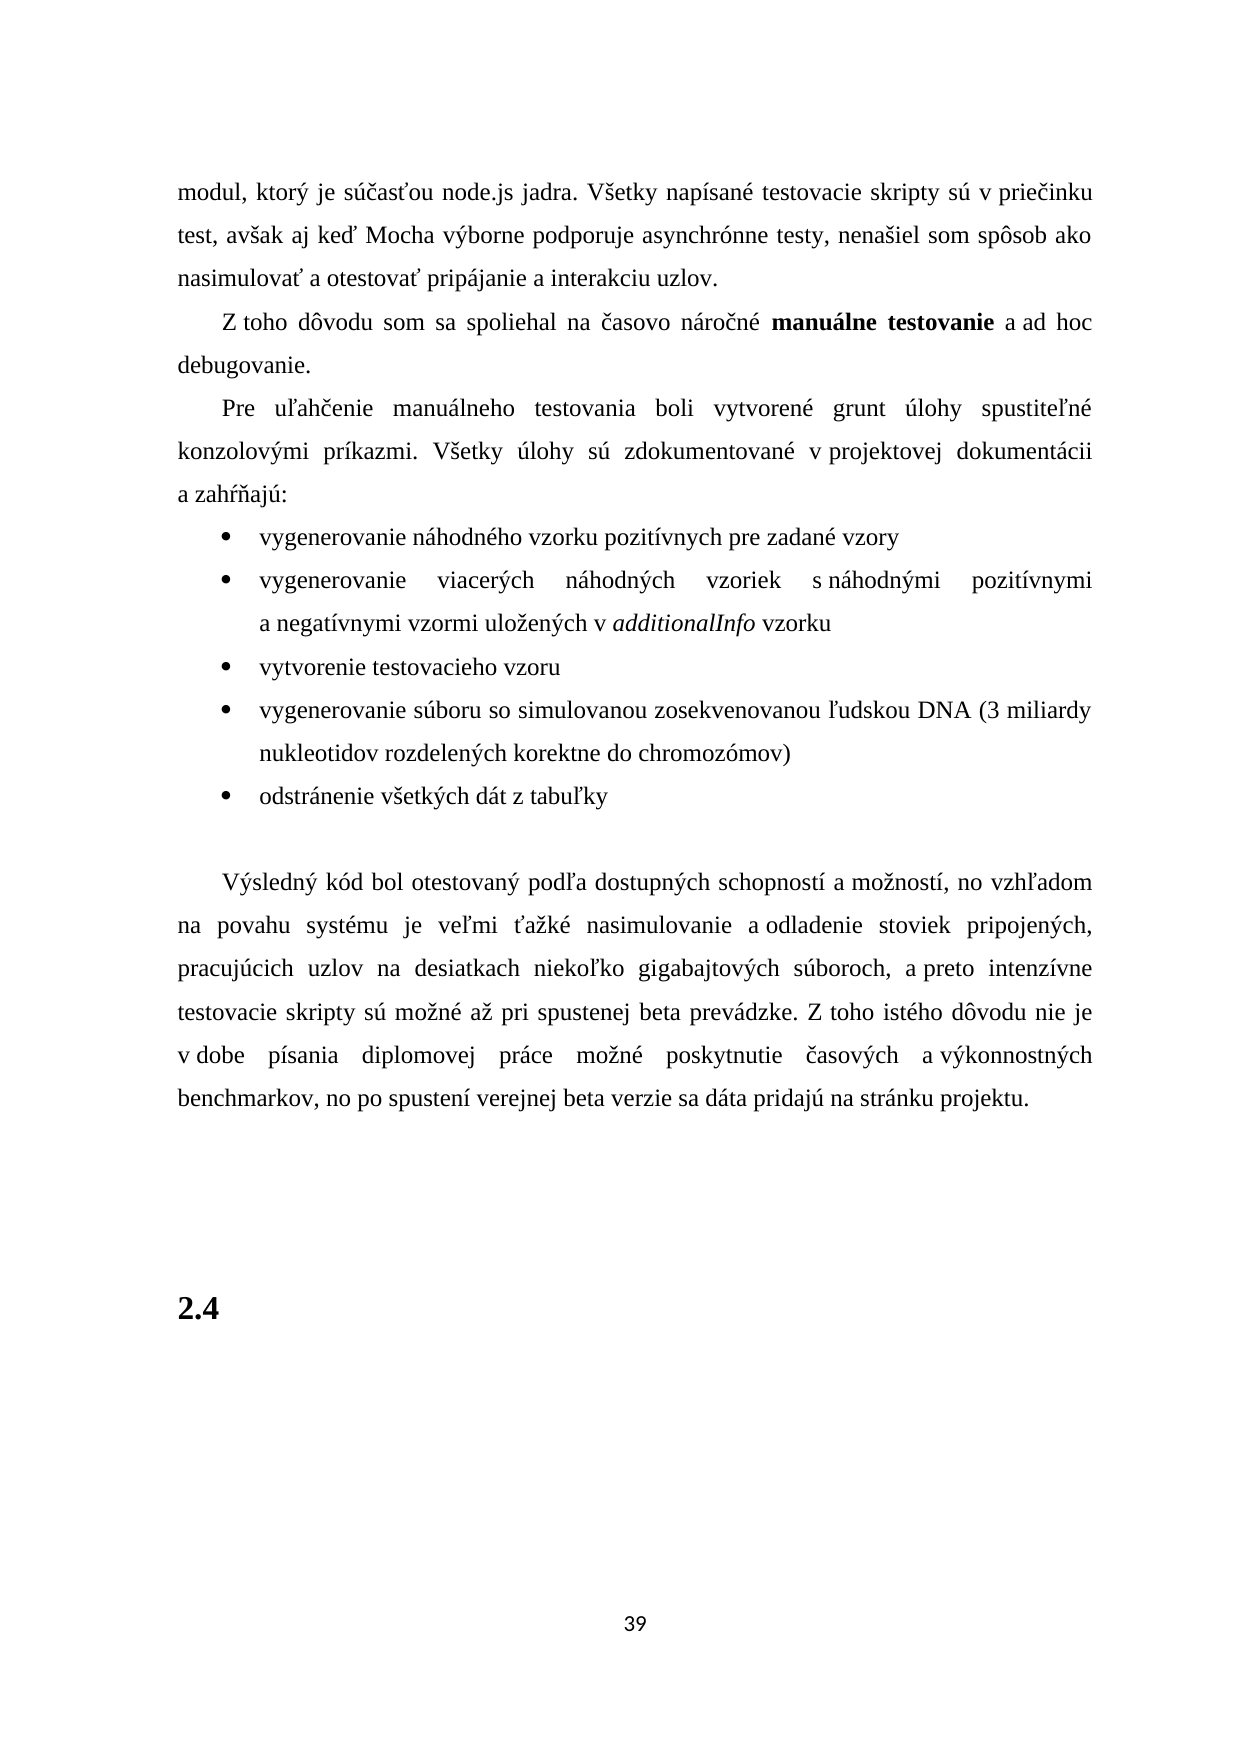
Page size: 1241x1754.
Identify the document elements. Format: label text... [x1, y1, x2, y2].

text Výsledný kód bol otestovaný podľa dostupných schopností a možností, no vzhľadom na povahu systému je veľmi ťažké nasimulovanie a odladenie stoviek pripojených, pracujúcich uzlov na desiatkach niekoľko gigabajtových súboroch, a preto intenzívne testovacie skripty sú možné až pri spustenej beta prevádzke. Z toho istého dôvodu nie je v dobe písania diplomovej práce možné poskytnutie časových a výkonnostných benchmarkov, no po spustení verejnej beta verzie sa dáta pridajú na stránku projektu. [177, 867, 1092, 1112]
list vygenerovanie viacerých náhodných vzoriek s náhodnými pozitívnymi a negatívnymi vzormi uložených v additionalInfo vzorku [222, 565, 1092, 637]
text Z toho dôvodu som sa spoliehal na časovo náročné manuálne testovanie a ad hoc debugovanie. [177, 307, 1092, 378]
list vygenerovanie náhodného vzorku pozitívnych pre zadané vzory [222, 522, 1092, 551]
list vytvorenie testovacieho vzoru [222, 652, 1092, 680]
text Pre uľahčenie manuálneho testovania boli vytvorené grunt úlohy spustiteľné konzolovými príkazmi. Všetky úlohy sú zdokumentované v projektovej dokumentácii a zahŕňajú: [177, 393, 1092, 508]
list vygenerovanie súboru so simulovanou zosekvenovanou ľudskou DNA (3 miliardy nukleotidov rozdelených korektne do chromozómov) [222, 695, 1092, 767]
list odstránenie všetkých dát z tabuľky [222, 781, 1092, 810]
